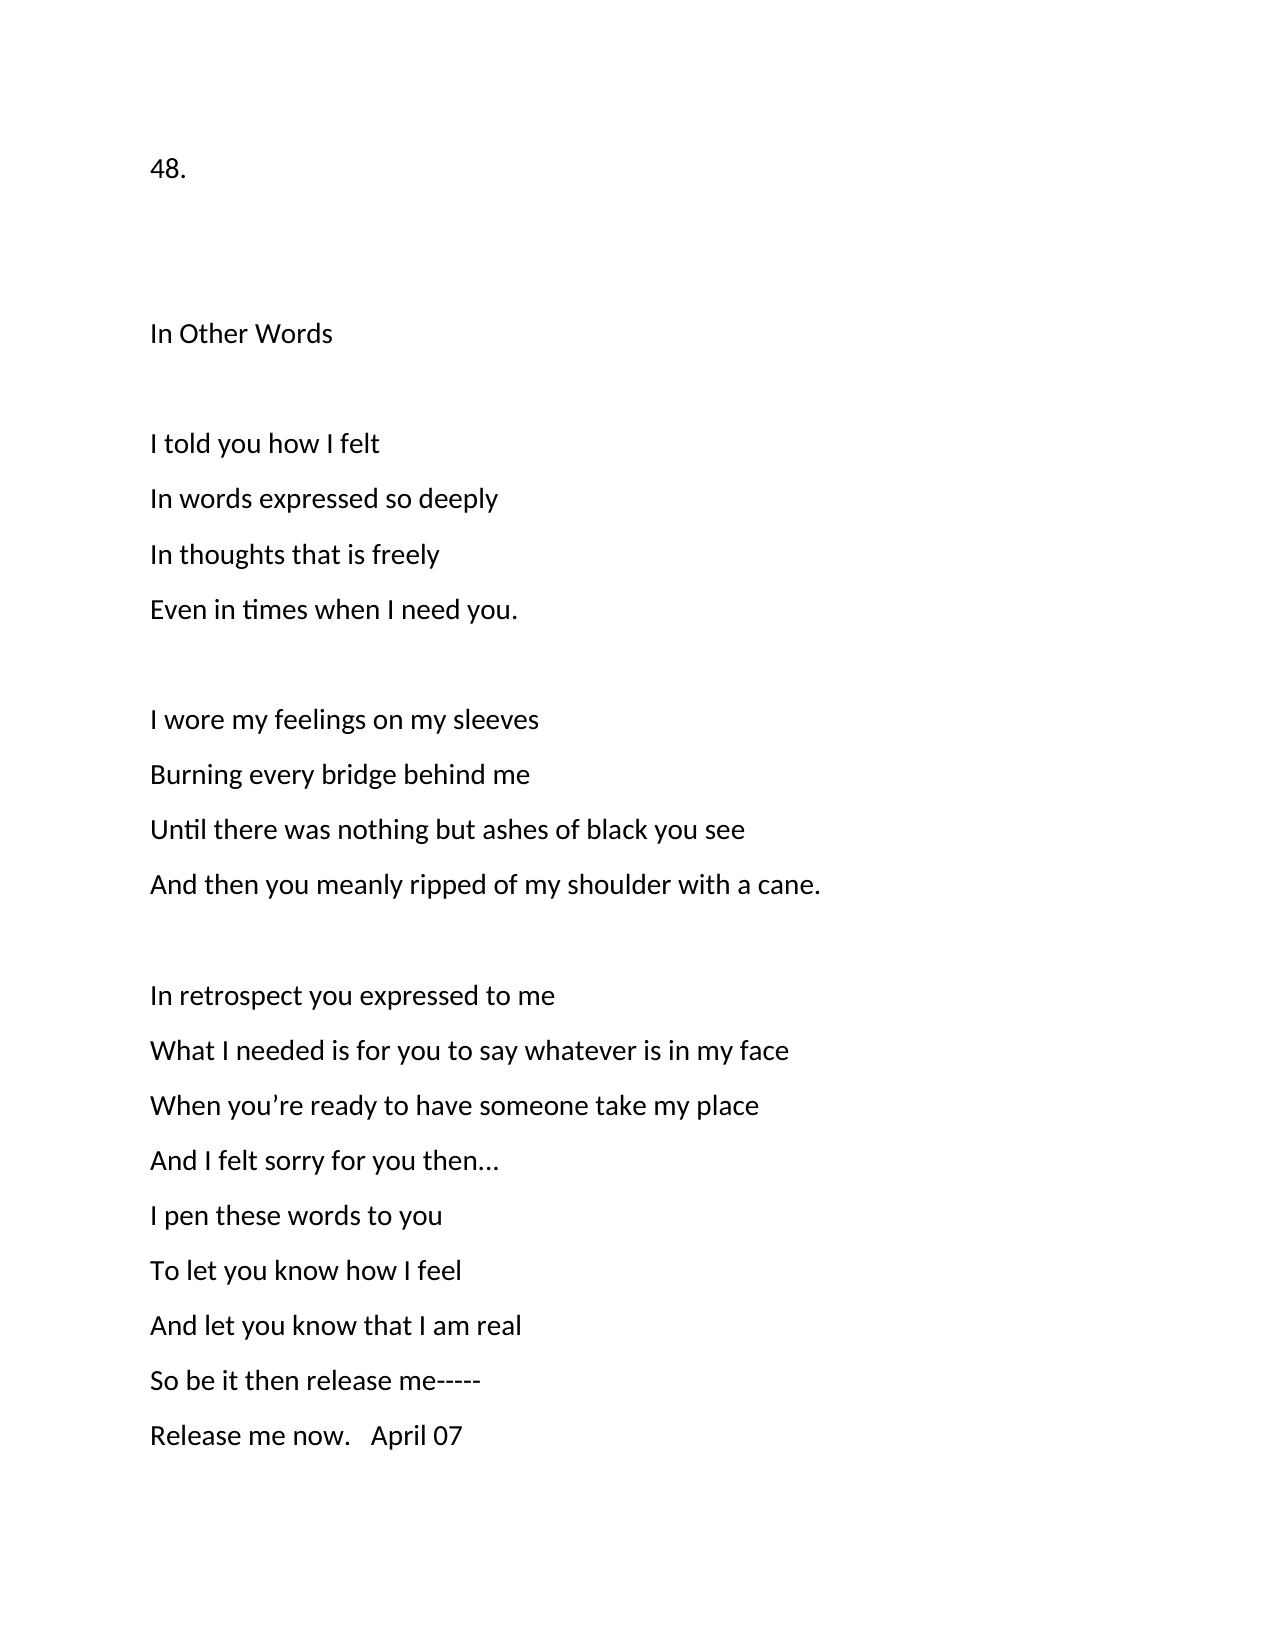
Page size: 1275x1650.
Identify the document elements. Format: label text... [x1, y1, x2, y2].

text I pen these words to you [150, 1197, 1125, 1233]
text In thoughts that is freely [150, 536, 1125, 571]
text I wore my feelings on my sleeves [150, 701, 1125, 737]
text Even in times when I need you. [150, 591, 1125, 626]
text And then you meanly ripped of my shoulder with a cane. [150, 866, 1125, 902]
text To let you know how I feel [150, 1252, 1125, 1288]
text Burning every bridge behind me [150, 756, 1125, 792]
text Until there was nothing but ashes of black you see [150, 811, 1125, 847]
text I told you how I felt [150, 426, 1125, 461]
text What I needed is for you to say whatever is in my face [150, 1032, 1125, 1067]
text And I felt sorry for you then... [150, 1142, 1125, 1177]
text And let you know that I am real [150, 1307, 1125, 1343]
text 48. [150, 150, 1125, 186]
text So be it then release me----- [150, 1362, 1125, 1398]
text Release me now. April 07 [150, 1417, 1125, 1453]
text In Other Words [150, 315, 1125, 351]
text When you’re ready to have someone take my place [150, 1087, 1125, 1122]
text In retrospect you expressed to me [150, 977, 1125, 1012]
text In words expressed so deeply [150, 481, 1125, 516]
